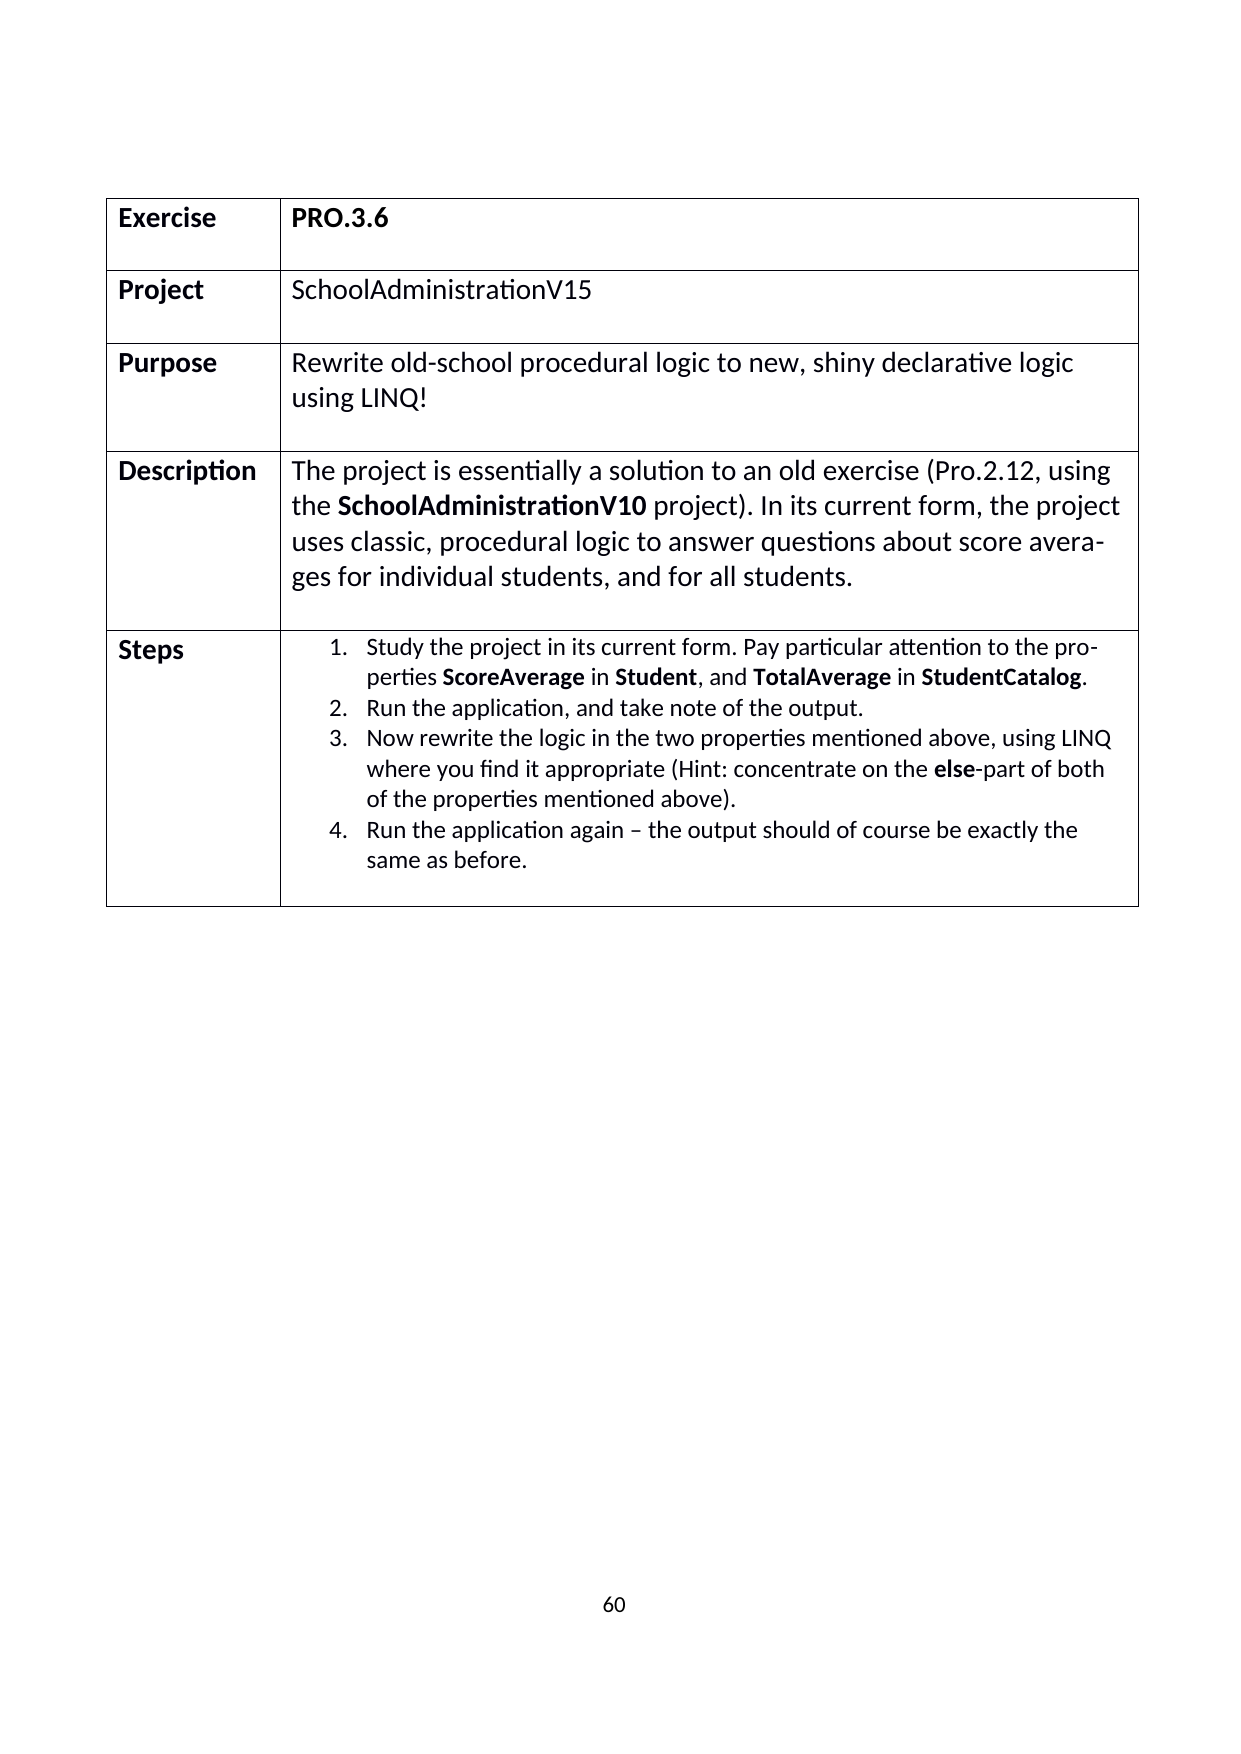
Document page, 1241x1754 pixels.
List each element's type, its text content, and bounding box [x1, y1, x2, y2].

table_cell Steps [107, 631, 280, 906]
table_header PRO.3.6 [281, 199, 1138, 270]
table_cell The project is essentially a solution to an old exercise (Pro.2.12, using the SchoolAdministrationV10 project). In its current form, the project uses classic, procedural logic to answer questions about score averages for individual students, and for all students. [281, 452, 1138, 630]
table_cell Study the project in its current form. Pay particular attention to the properties ScoreAverage in Student, and TotalAverage in StudentCatalog. Run the application, and take note of the output. Now rewrite the logic in the two properties mentioned above, using LINQ where you find it appropriate (Hint: concentrate on the else-part of both of the properties mentioned above). Run the application again – the output should of course be exactly the same as before. [281, 631, 1138, 906]
table_cell Project [107, 271, 280, 343]
table_cell Description [107, 452, 280, 630]
table_cell Rewrite old-school procedural logic to new, shiny declarative logic using LINQ! [281, 344, 1138, 451]
table_cell Purpose [107, 344, 280, 451]
table_cell SchoolAdministrationV15 [281, 271, 1138, 343]
table_header Exercise [107, 199, 280, 270]
